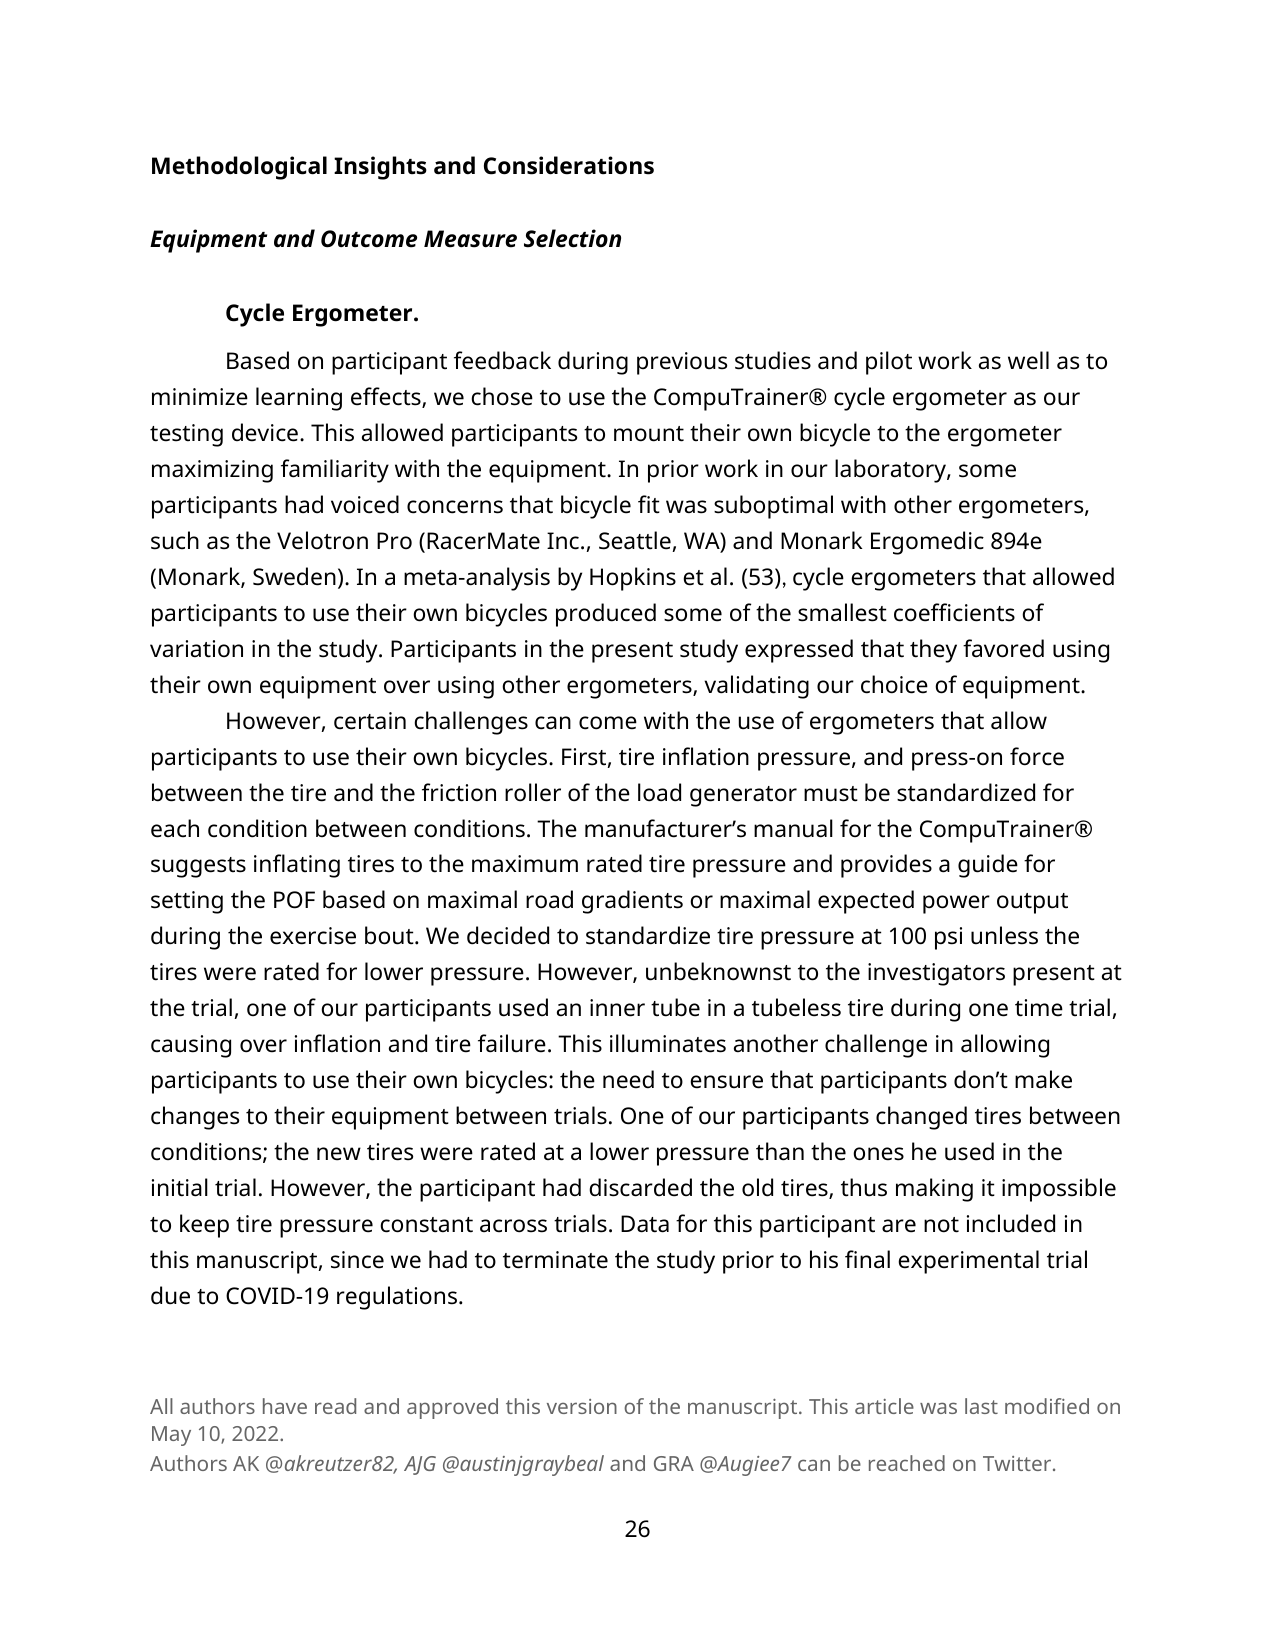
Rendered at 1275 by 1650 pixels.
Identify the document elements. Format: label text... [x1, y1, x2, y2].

text Based on participant feedback during previous studies and pilot work as well as to minimize learning effects, we chose to use the CompuTrainer® cycle ergometer as our testing device. This allowed participants to mount their own bicycle to the ergometer maximizing familiarity with the equipment. In prior work in our laboratory, some participants had voiced concerns that bicycle fit was suboptimal with other ergometers, such as the Velotron Pro (RacerMate Inc., Seattle, WA) and Monark Ergomedic 894e (Monark, Sweden). In a meta-analysis by Hopkins et al. (53), cycle ergometers that allowed participants to use their own bicycles produced some of the smallest coefficients of variation in the study. Participants in the present study expressed that they favored using their own equipment over using other ergometers, validating our choice of equipment. [150, 345, 1125, 700]
subtitle Methodological Insights and Considerations [150, 150, 1125, 181]
subtitle Equipment and Outcome Measure Selection [150, 223, 1125, 255]
text However, certain challenges can come with the use of ergometers that allow participants to use their own bicycles. First, tire inflation pressure, and press-on force between the tire and the friction roller of the load generator must be standardized for each condition between conditions. The manufacturer’s manual for the CompuTrainer® suggests inflating tires to the maximum rated tire pressure and provides a guide for setting the POF based on maximal road gradients or maximal expected power output during the exercise bout. We decided to standardize tire pressure at 100 psi unless the tires were rated for lower pressure. However, unbeknownst to the investigators present at the trial, one of our participants used an inner tube in a tubeless tire during one time trial, causing over inflation and tire failure. This illuminates another challenge in allowing participants to use their own bicycles: the need to ensure that participants don’t make changes to their equipment between trials. One of our participants changed tires between conditions; the new tires were rated at a lower pressure than the ones he used in the initial trial. However, the participant had discarded the old tires, thus making it impossible to keep tire pressure constant across trials. Data for this participant are not included in this manuscript, since we had to terminate the study prior to his final experimental trial due to COVID-19 regulations. [150, 705, 1125, 1311]
subtitle Cycle Ergometer. [150, 297, 1125, 328]
